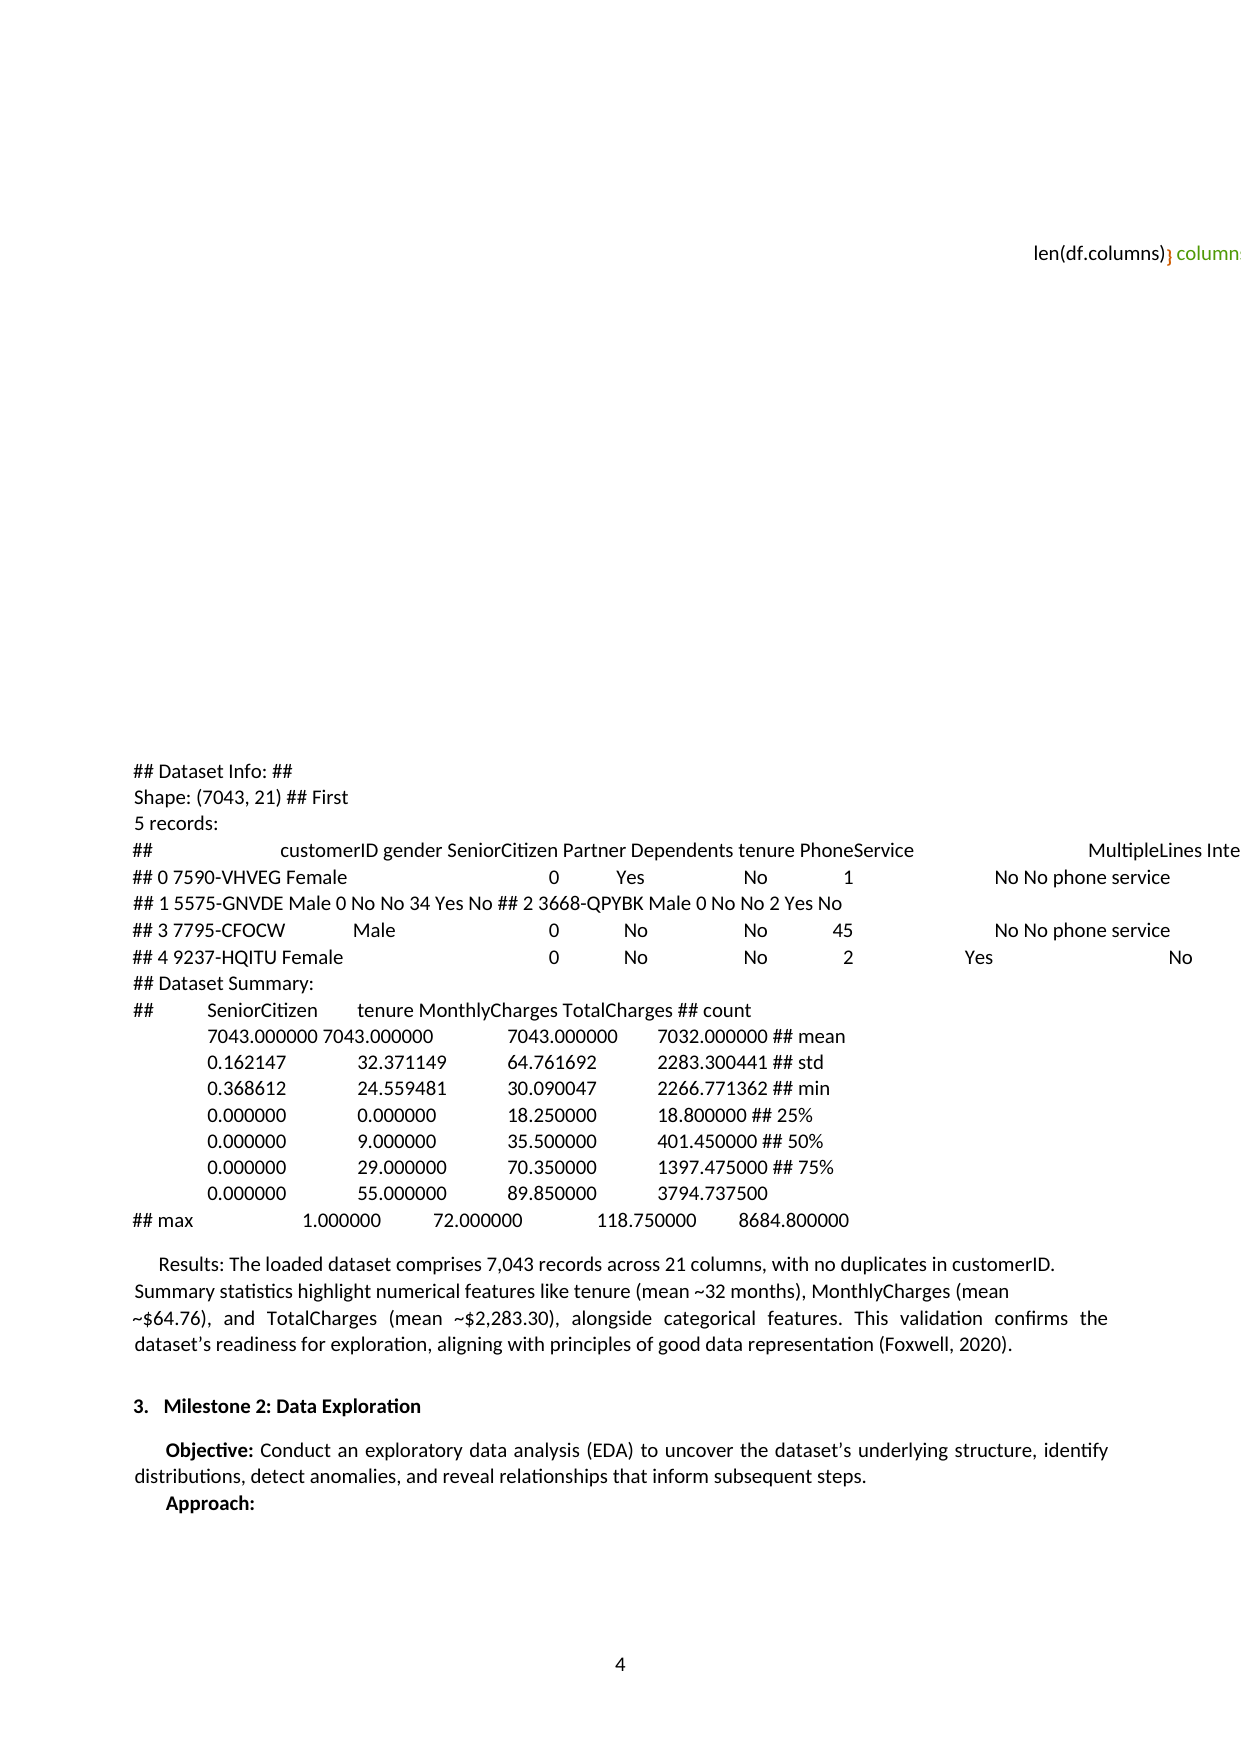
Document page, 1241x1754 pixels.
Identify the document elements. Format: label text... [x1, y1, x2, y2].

text ## customerID gender SeniorCitizen Partner Dependents tenure PhoneService MultipleLines Inte [132, 837, 1240, 863]
subtitle Milestone 2: Data Exploration [133, 1393, 1109, 1418]
text ## 1 5575-GNVDE Male 0 No No 34 Yes No ## 2 3668-QPYBK Male 0 No No 2 Yes No [133, 891, 1213, 916]
text ## Dataset Summary: [133, 971, 1240, 996]
text ## 4 9237-HQITU Female 0 No No 2 Yes No [132, 944, 1240, 969]
text ## SeniorCitizen tenure MonthlyCharges TotalCharges ## count 7043.000000 7043.000000 7043.000000 7032.000000 ## mean 0.162147 32.371149 64.761692 2283.300441 ## std 0.368612 24.559481 30.090047 2266.771362 ## min 0.000000 0.000000 18.250000 18.800000 ## 25% 0.000000 9.000000 35.500000 401.450000 ## 50% 0.000000 29.000000 70.350000 1397.475000 ## 75% 0.000000 55.000000 89.850000 3794.737500 [133, 997, 875, 1206]
text ~$64.76), and TotalCharges (mean ~$2,283.30), alongside categorical features. This validation confirms the dataset’s readiness for exploration, aligning with principles of good data representation (Foxwell, 2020). [132, 1305, 1110, 1356]
text ## Dataset Info: ## Shape: (7043, 21) ## First 5 records: [133, 758, 352, 836]
text ## 3 7795-CFOCW Male 0 No No 45 No No phone service [132, 917, 1240, 943]
text ## 0 7590-VHVEG Female 0 Yes No 1 No No phone service [132, 864, 1240, 889]
text Objective: Conduct an exploratory data analysis (EDA) to uncover the dataset’s underlying structure, identify distributions, detect anomalies, and reveal relationships that inform subsequent steps. [134, 1437, 1110, 1489]
text len(df.columns)} columns [132, 229, 1240, 268]
text Results: The loaded dataset comprises 7,043 records across 21 columns, with no duplicates in customerID. [158, 1251, 1110, 1277]
text ## max 1.000000 72.000000 118.750000 8684.800000 [132, 1207, 1240, 1232]
text Summary statistics highlight numerical features like tenure (mean ~32 months), MonthlyCharges (mean [134, 1278, 1110, 1303]
text Approach: [166, 1490, 1240, 1516]
